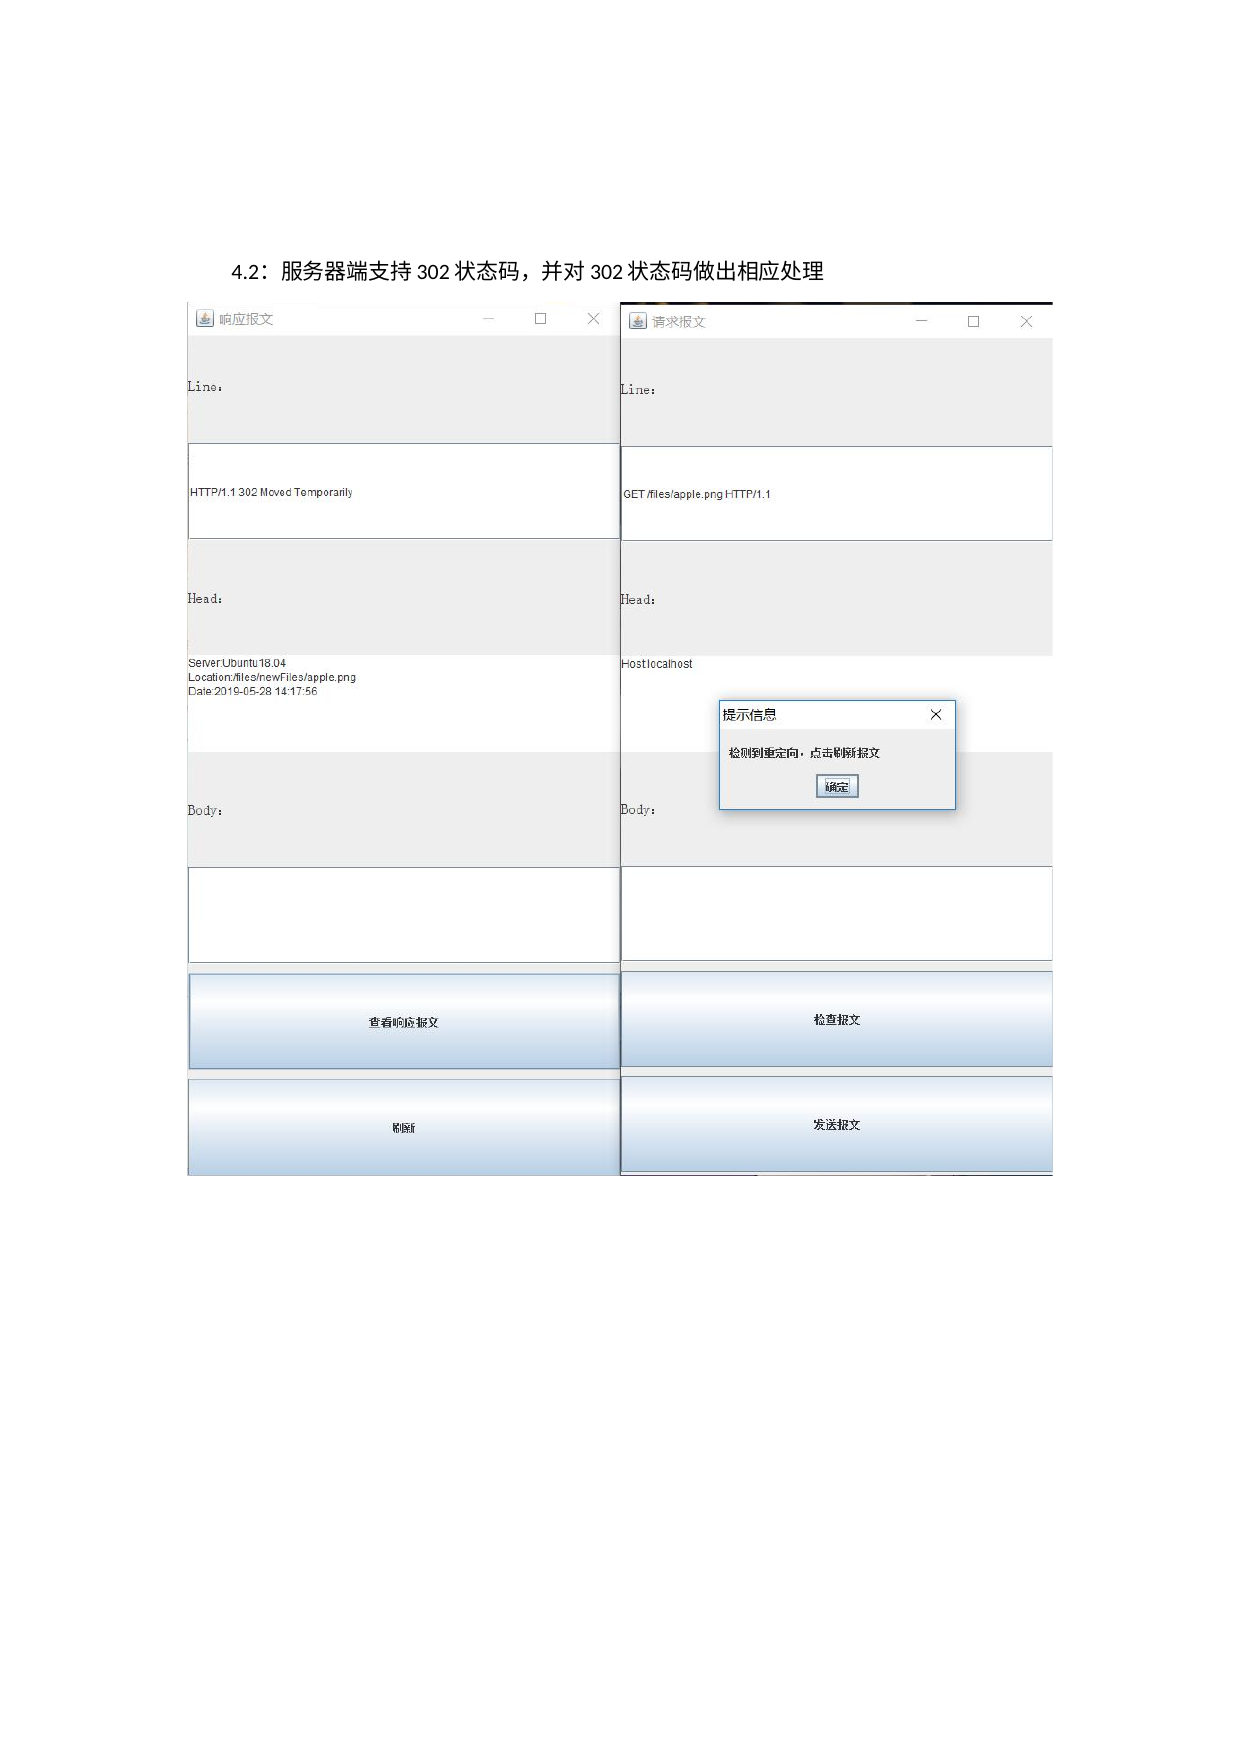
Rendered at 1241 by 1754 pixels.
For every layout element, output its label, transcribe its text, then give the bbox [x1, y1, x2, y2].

text 4.2：服务器端支持302状态码，并对302状态码做出相应处理 [187, 254, 1053, 286]
picture [187, 302, 1053, 1176]
